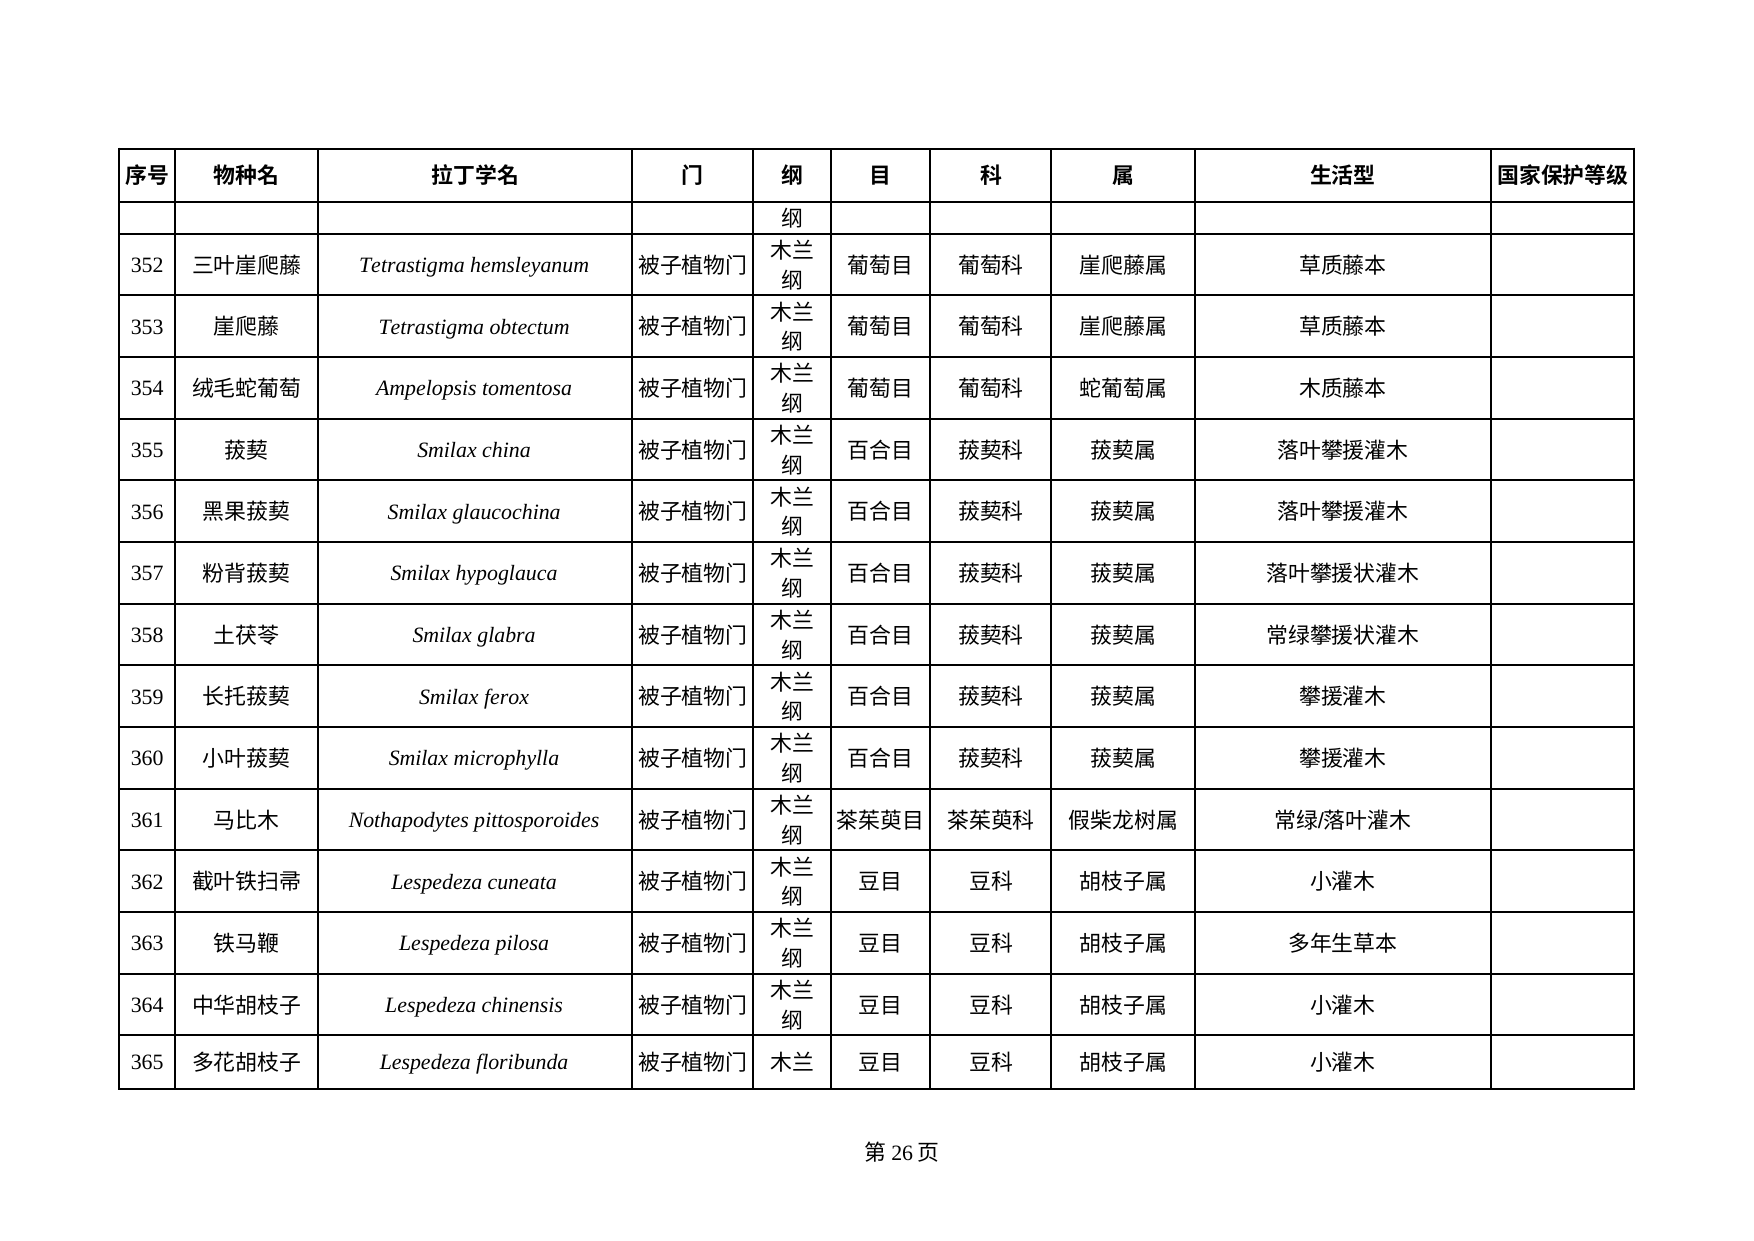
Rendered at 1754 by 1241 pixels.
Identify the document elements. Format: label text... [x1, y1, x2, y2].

table_header 序号 [120, 150, 174, 201]
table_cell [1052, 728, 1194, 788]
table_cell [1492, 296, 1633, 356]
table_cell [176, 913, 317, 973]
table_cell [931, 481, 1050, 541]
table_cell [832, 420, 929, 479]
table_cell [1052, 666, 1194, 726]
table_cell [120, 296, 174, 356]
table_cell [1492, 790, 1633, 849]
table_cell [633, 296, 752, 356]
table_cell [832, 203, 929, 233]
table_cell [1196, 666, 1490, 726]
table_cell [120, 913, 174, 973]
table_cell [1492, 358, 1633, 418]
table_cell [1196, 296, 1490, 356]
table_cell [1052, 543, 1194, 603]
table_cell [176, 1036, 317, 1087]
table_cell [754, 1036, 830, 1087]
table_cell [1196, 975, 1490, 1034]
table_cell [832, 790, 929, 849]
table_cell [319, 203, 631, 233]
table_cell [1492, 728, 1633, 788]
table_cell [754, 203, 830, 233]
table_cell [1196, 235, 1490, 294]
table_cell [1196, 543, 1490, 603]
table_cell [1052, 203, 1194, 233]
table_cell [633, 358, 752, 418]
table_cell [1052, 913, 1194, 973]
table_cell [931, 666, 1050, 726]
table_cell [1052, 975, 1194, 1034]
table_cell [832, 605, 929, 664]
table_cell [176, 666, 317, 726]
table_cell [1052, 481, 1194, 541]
table_header 属 [1052, 150, 1194, 201]
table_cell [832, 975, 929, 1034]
table_header 生活型 [1196, 150, 1490, 201]
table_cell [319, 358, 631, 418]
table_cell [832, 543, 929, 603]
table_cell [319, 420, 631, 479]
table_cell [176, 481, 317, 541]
table_header 目 [832, 150, 929, 201]
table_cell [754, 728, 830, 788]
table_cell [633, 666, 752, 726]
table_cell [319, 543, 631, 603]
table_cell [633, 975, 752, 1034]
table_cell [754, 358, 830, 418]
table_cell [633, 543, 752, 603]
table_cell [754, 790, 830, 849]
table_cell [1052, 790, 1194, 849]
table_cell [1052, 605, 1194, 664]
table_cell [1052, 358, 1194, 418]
table_header 科 [931, 150, 1050, 201]
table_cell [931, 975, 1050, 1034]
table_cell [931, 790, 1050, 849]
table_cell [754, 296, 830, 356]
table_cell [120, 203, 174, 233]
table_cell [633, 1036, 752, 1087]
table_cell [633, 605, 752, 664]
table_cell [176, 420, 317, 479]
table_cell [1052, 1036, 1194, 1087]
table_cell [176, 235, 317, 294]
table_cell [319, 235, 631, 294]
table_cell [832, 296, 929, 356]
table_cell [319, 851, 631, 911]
table_header 门 [633, 150, 752, 201]
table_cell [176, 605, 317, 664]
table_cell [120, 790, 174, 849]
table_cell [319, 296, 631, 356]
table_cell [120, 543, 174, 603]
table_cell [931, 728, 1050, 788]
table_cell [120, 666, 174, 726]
table_header 拉丁学名 [319, 150, 631, 201]
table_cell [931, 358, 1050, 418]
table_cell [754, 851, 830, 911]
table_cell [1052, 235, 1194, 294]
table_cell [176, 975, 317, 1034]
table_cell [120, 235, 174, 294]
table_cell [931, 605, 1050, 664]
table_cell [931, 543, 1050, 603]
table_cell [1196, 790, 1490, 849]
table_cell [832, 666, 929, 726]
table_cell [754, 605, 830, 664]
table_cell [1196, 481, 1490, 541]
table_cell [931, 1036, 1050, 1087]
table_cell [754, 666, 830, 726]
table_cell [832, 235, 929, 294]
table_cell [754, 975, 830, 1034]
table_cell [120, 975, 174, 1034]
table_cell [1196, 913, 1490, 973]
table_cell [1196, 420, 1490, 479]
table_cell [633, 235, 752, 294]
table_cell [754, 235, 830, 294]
table_header 国家保护等级 [1492, 150, 1633, 201]
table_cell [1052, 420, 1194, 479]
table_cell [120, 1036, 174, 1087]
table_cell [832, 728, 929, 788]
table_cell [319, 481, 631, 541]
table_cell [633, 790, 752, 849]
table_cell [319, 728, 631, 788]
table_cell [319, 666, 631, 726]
table_header 物种名 [176, 150, 317, 201]
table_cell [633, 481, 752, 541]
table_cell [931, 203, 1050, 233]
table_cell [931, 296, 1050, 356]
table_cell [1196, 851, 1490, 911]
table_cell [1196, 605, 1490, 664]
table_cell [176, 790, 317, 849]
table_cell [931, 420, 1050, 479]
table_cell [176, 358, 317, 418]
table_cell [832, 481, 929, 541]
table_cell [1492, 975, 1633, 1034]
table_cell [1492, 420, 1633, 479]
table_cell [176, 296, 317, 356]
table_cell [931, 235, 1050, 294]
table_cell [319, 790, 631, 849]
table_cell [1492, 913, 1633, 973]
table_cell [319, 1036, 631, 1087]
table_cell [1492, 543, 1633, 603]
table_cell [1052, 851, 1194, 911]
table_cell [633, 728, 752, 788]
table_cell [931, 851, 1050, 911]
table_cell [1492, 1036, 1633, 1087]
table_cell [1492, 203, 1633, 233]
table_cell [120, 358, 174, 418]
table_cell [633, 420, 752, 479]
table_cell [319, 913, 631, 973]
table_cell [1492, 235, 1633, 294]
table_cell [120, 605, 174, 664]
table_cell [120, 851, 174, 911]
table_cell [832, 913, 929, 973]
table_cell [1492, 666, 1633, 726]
table_header 纲 [754, 150, 830, 201]
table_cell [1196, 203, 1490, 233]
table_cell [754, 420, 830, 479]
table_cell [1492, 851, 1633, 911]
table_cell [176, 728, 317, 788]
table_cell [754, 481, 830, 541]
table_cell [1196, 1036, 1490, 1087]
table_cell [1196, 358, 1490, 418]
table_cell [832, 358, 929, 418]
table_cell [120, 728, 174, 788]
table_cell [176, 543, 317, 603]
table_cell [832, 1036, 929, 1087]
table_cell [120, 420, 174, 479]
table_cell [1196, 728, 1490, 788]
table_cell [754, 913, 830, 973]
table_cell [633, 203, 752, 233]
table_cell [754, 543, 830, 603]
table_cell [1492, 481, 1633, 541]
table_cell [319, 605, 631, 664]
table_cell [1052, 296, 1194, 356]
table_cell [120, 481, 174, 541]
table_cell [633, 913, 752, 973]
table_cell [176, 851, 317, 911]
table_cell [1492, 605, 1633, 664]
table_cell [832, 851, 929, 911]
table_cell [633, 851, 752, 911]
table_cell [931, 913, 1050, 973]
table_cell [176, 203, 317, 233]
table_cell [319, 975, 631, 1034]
